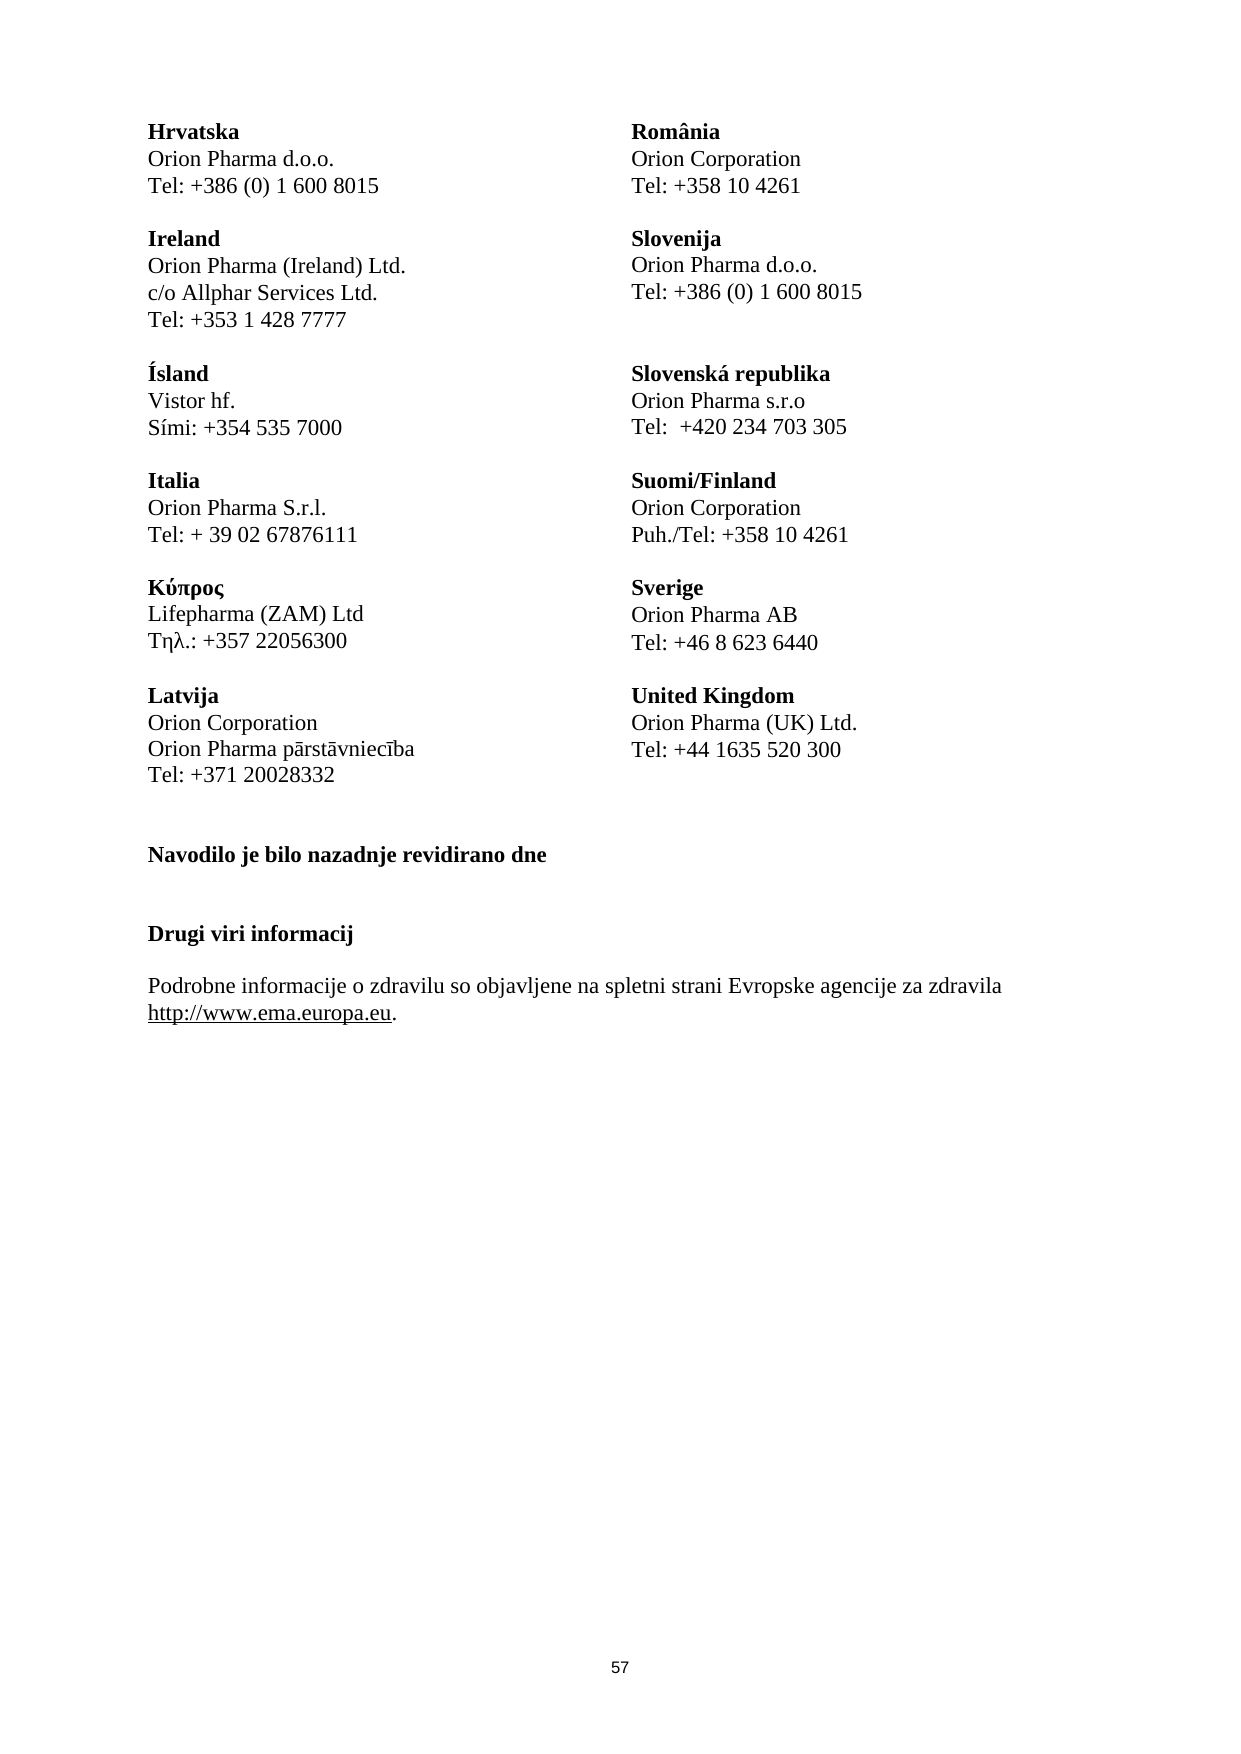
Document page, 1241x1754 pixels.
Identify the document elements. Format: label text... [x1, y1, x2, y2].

list Podrobne informacije o zdravilu so objavljene na spletni strani Evropske agencije za zdravila http://www.ema.europa.eu. [148, 972, 1093, 1025]
table_cell United Kingdom Orion Pharma (UK) Ltd. Tel: +44 1635 520 300 [620, 683, 1107, 814]
table_cell România Orion Corporation Tel: +358 10 4261 [620, 118, 1107, 225]
table_cell Hrvatska Orion Pharma d.o.o. Tel: +386 (0) 1 600 8015 [136, 118, 620, 225]
list Navodilo je bilo nazadnje revidirano dne [148, 841, 1093, 867]
table_cell Slovenská republika Orion Pharma s.r.o Tel: +420 234 703 305 [620, 360, 1107, 467]
table_cell Slovenija Orion Pharma d.o.o. Tel: +386 (0) 1 600 8015 [620, 225, 1107, 360]
list Drugi viri informacij [148, 920, 1093, 946]
table_cell Latvija Orion Corporation Orion Pharma pārstāvniecība Tel: +371 20028332 [136, 683, 620, 814]
table_cell Italia Orion Pharma S.r.l. Tel: + 39 02 67876111 [136, 467, 620, 574]
table_cell Sverige Orion Pharma AB Tel: +46 8 623 6440 [620, 574, 1107, 682]
table_cell Ísland Vistor hf. Sími: +354 535 7000 [136, 360, 620, 467]
table_cell Ireland Orion Pharma (Ireland) Ltd. c/o Allphar Services Ltd. Tel: +353 1 428 7777 [136, 225, 620, 360]
table_cell Suomi/Finland Orion Corporation Puh./Tel: +358 10 4261 [620, 467, 1107, 574]
table_cell Κύπρος Lifepharma (ZAM) Ltd Τηλ.: +357 22056300 [136, 574, 620, 682]
